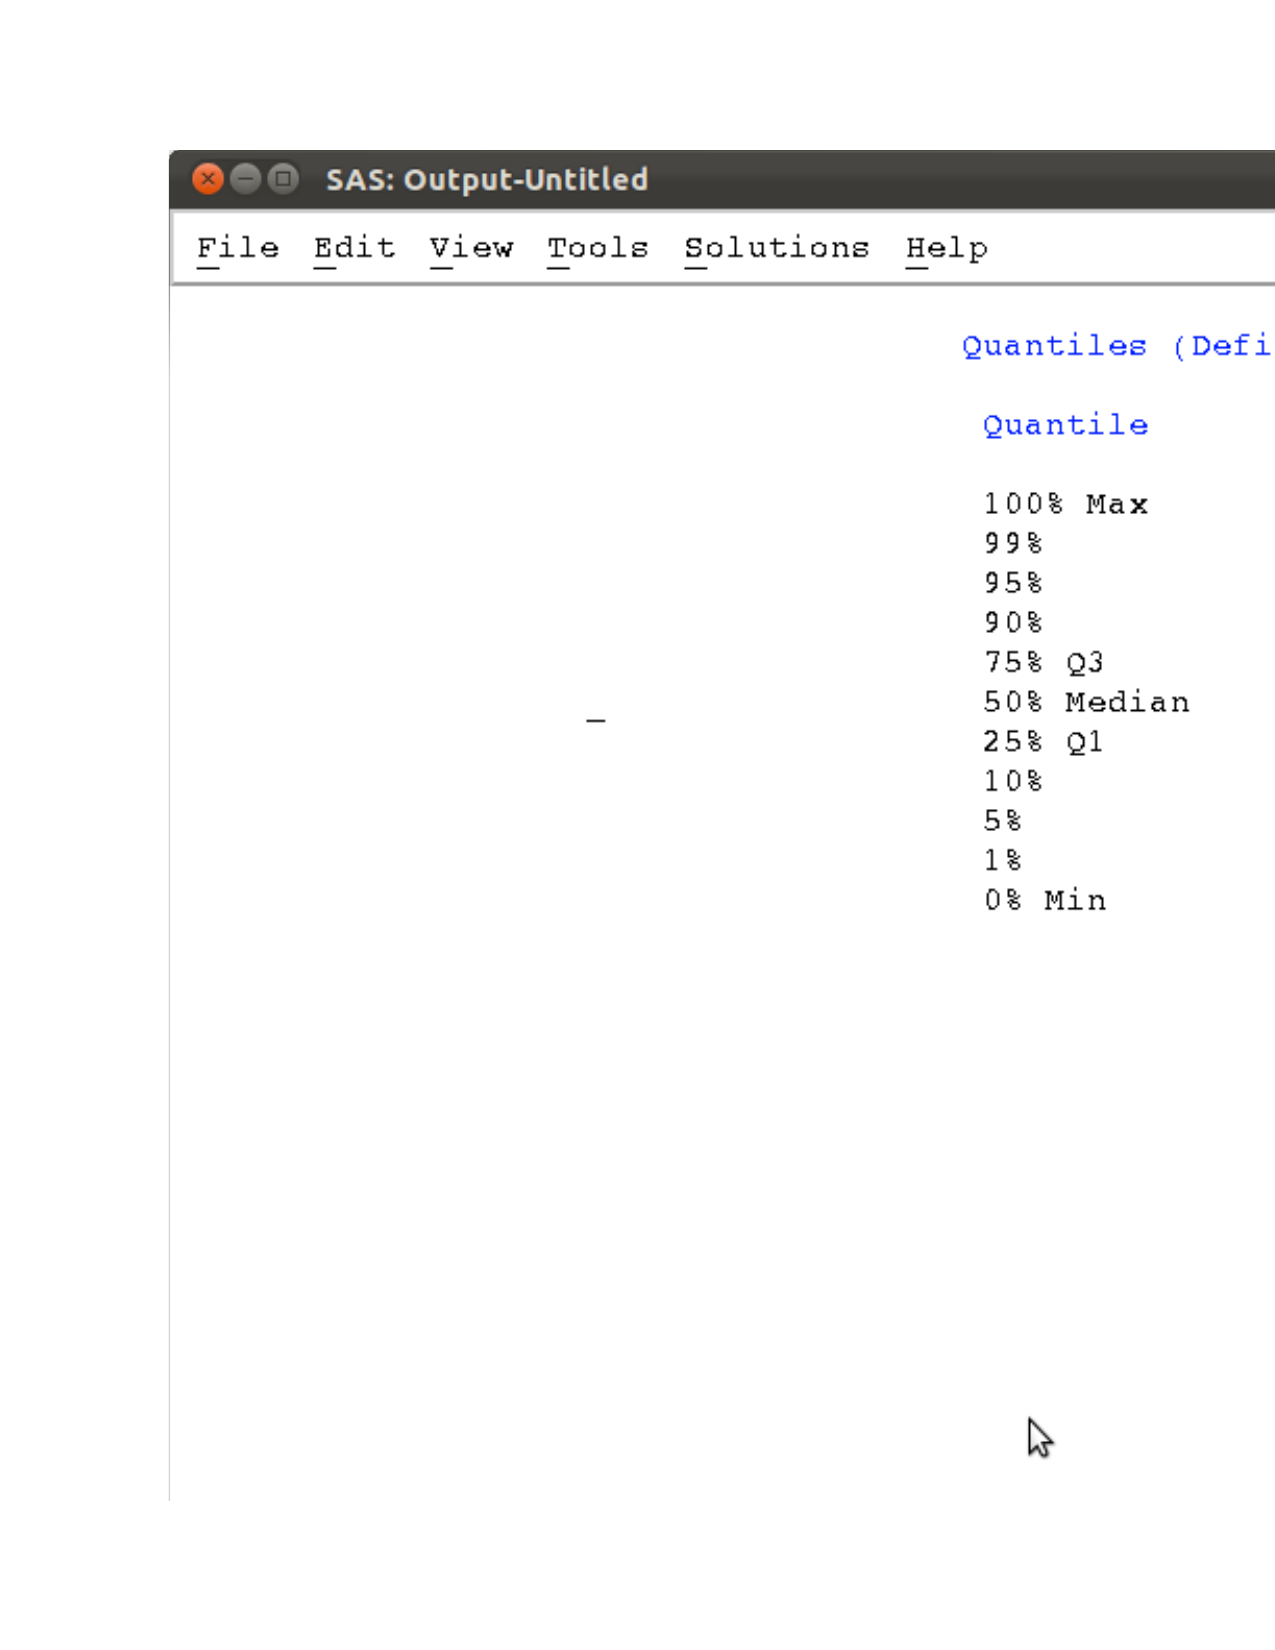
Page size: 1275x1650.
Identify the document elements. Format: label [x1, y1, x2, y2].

picture [168, 150, 1275, 1501]
